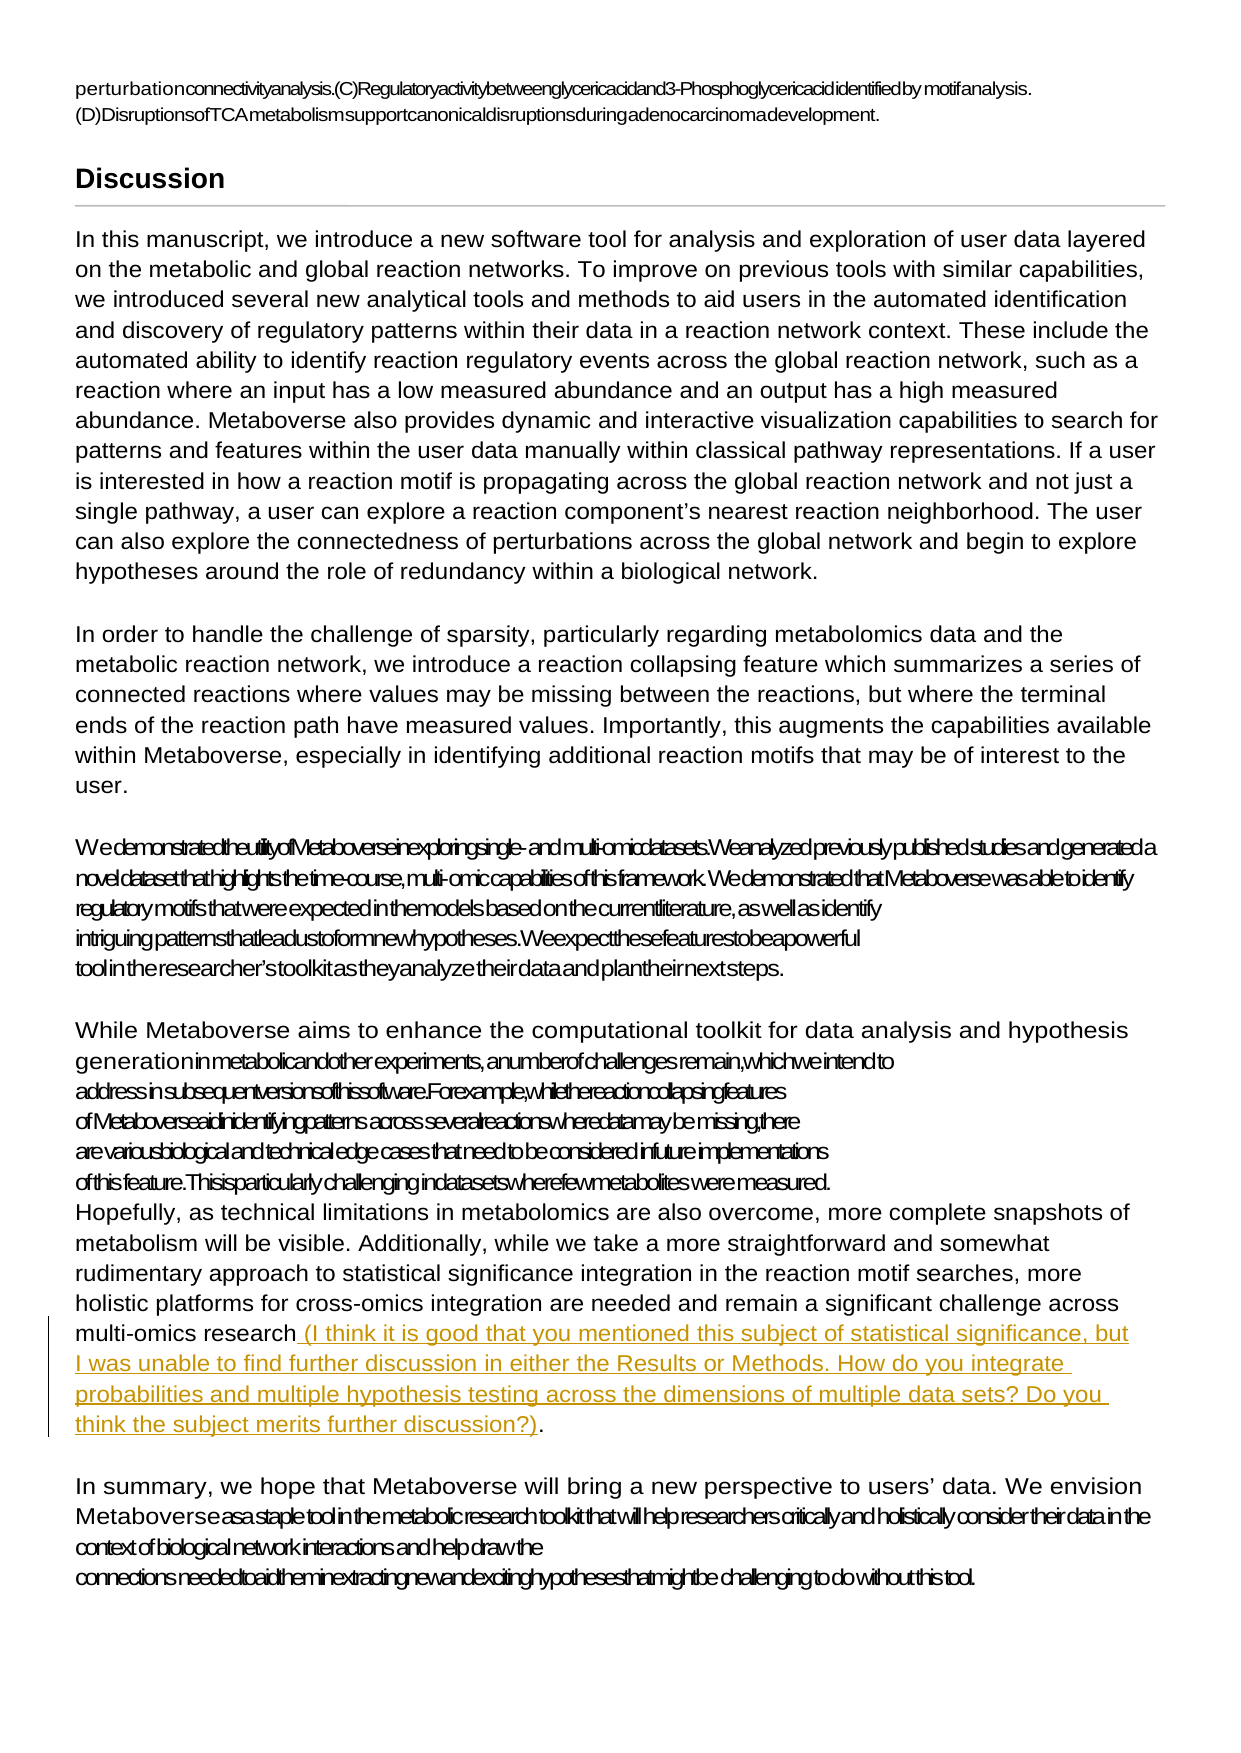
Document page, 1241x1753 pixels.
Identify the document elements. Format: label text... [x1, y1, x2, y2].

text perturbationconnectivityanalysis.(C)Regulatoryactivitybetweenglycericacidand3-Phosphoglycericacididentifiedby motifanalysis.(D)DisruptionsofTCAmetabolismsupportcanonicaldisruptionsduringadenocarcinomadevelopment. [75, 78, 1178, 126]
text While Metaboverse aims to enhance the computational toolkit for data analysis and hypothesis generationinmetabolicandotherexperiments,anumberofchallengesremain,whichweintendto addressinsubsequentversionsofthissoftware.Forexample,whilethereactioncollapsingfeatures ofMetaboverseaidinidentifyingpatternsacrossseveralreactionswheredatamaybemissing,there arevariousbiologicalandtechnicaledgecasesthatneedtobeconsideredinfutureimplementations ofthisfeature.Thisisparticularlychallengingindatasetswherefewmetabolitesweremeasured. [75, 1017, 1154, 1195]
subtitle Discussion [75, 162, 1178, 195]
text In this manuscript, we introduce a new software tool for analysis and exploration of user data layered on the metabolic and global reaction networks. To improve on previous tools with similar capabilities, we introduced several new analytical tools and methods to aid users in the automated identification and discovery of regulatory patterns within their data in a reaction network context. These include the automated ability to identify reaction regulatory events across the global reaction network, such as a reaction where an input has a low measured abundance and an output has a high measured abundance. Metaboverse also provides dynamic and interactive visualization capabilities to search for patterns and features within the user data manually within classical pathway representations. If a user is interested in how a reaction motif is propagating across the global reaction network and not just a single pathway, a user can explore a reaction component’s nearest reaction neighborhood. The user can also explore the connectedness of perturbations across the global network and begin to explore hypotheses around the role of redundancy within a biological network. [75, 226, 1166, 584]
text WedemonstratedtheutilityofMetaboverseinexploringsingle-andmulti-omicdatasets.Weanalyzed previously published studies and generated a novel dataset that highlights the time-course, multi- omic capabilities of this framework. We demonstrated that Metaboverse was able to identify regulatorymotifsthatwereexpectedinthemodelsbasedonthecurrentliterature,aswellasidentify intriguingpatternsthatleadustoformnewhypotheses.Weexpectthesefeaturestobeapowerful toolintheresearcher’stoolkitastheyanalyzetheirdataandplantheirnextsteps. [75, 834, 1171, 982]
text In order to handle the challenge of sparsity, particularly regarding metabolomics data and the metabolic reaction network, we introduce a reaction collapsing feature which summarizes a series of connected reactions where values may be missing between the reactions, but where the terminal ends of the reaction path have measured values. Importantly, this augments the capabilities available within Metaboverse, especially in identifying additional reaction motifs that may be of interest to the user. [75, 621, 1156, 798]
text In summary, we hope that Metaboverse will bring a new perspective to users’ data. We envision Metaboverseasastapletoolinthemetabolicresearchtoolkitthatwillhelpresearcherscriticallyand holistically consider their data in the context of biological network interactions and help draw the connectionsneededtoaidtheminextractingnewandexcitinghypothesesthatmightbechallenging to do without thistool. [75, 1473, 1162, 1590]
text Hopefully, as technical limitations in metabolomics are also overcome, more complete snapshots of metabolism will be visible. Additionally, while we take a more straightforward and somewhat rudimentary approach to statistical significance integration in the reaction motif searches, more holistic platforms for cross-omics integration are needed and remain a significant challenge across multi-omics research. [75, 1199, 1135, 1437]
picture [0, 0, 1240, 1752]
